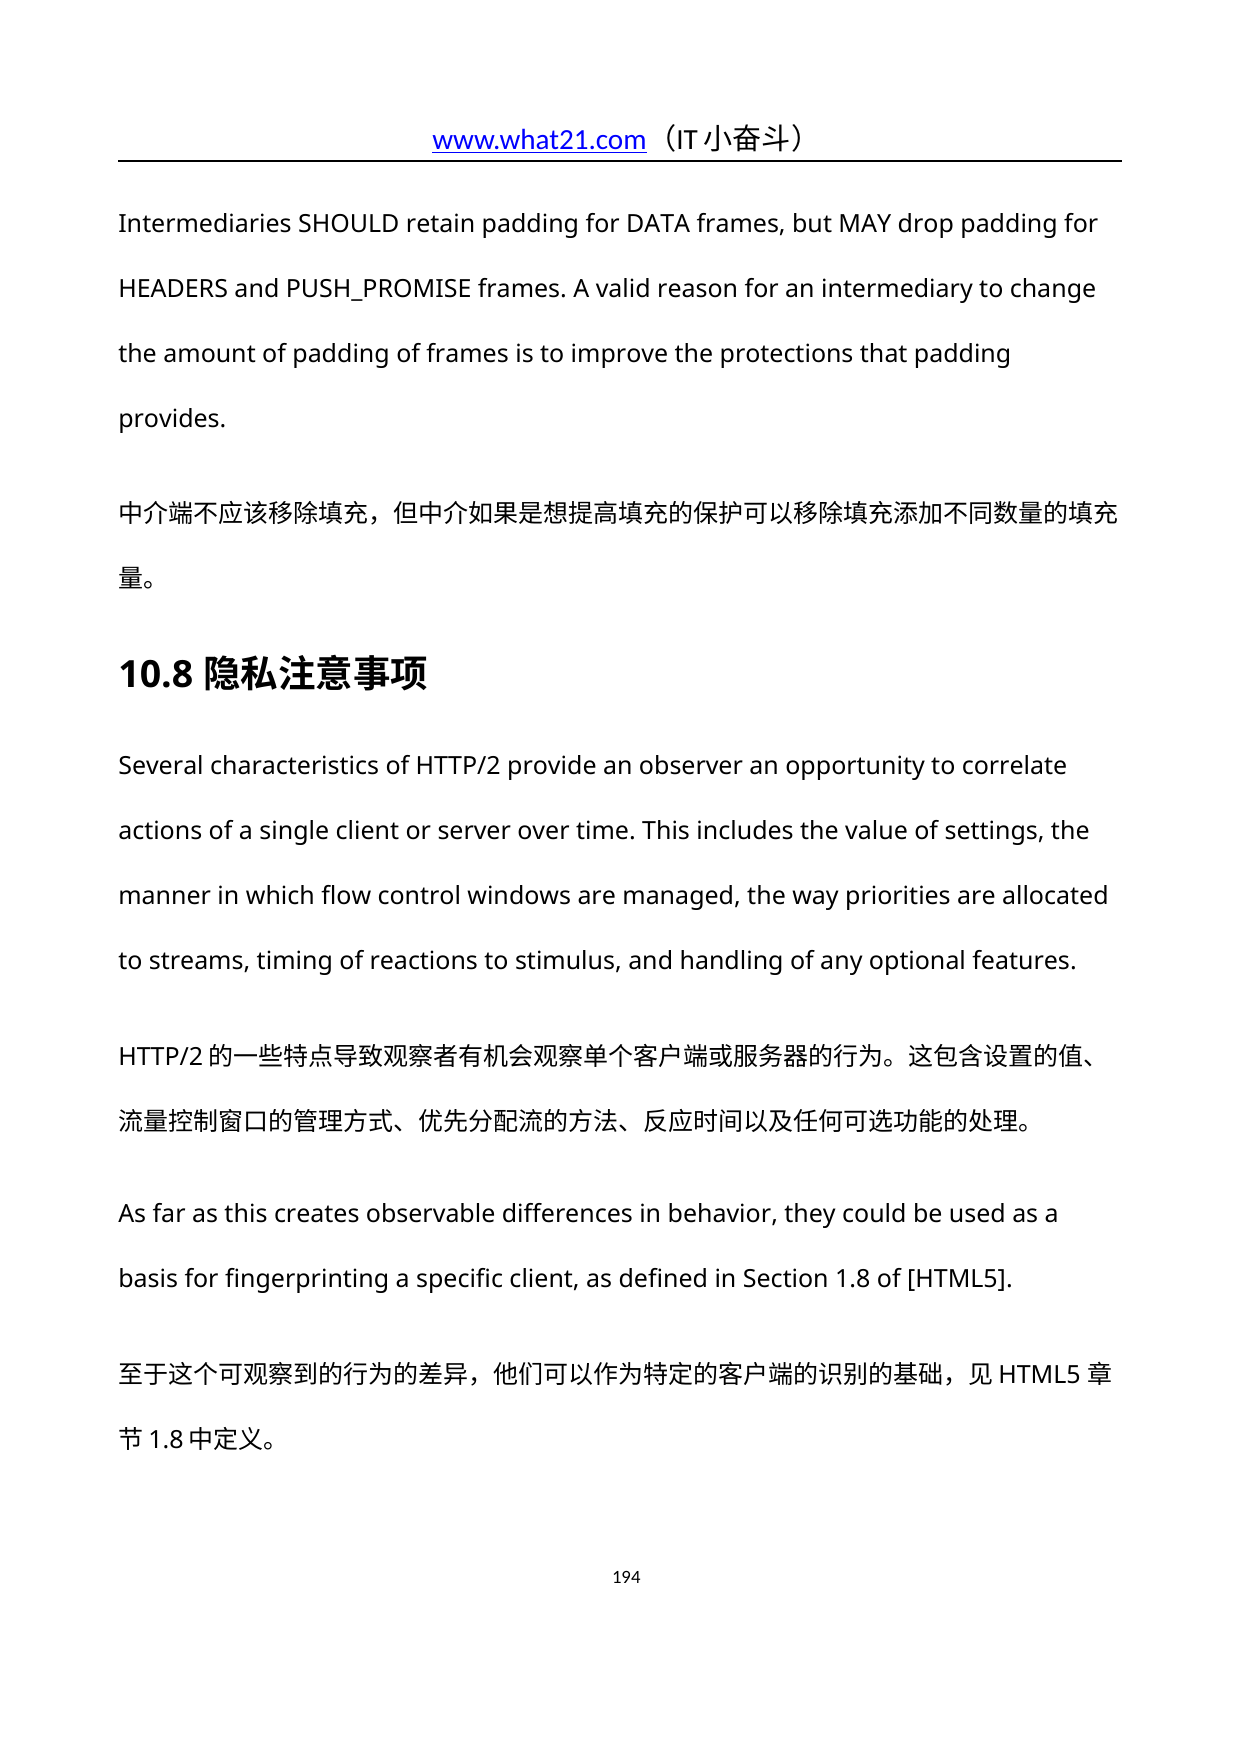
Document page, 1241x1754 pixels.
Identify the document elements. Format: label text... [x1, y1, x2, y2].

text 至于这个可观察到的行为的差异，他们可以作为特定的客户端的识别的基础，见HTML5 章节1.8中定义。 [118, 1340, 1122, 1470]
text HTTP/2的一些特点导致观察者有机会观察单个客户端或服务器的行为。这包含设置的值、流量控制窗口的管理方式、优先分配流的方法、反应时间以及任何可选功能的处理。 [118, 1022, 1122, 1152]
subtitle 10.8 隐私注意事项 [118, 638, 1122, 703]
text Several characteristics of HTTP/2 provide an observer an opportunity to correlate actions of a single client or server over time. This includes the value of settings, the manner in which flow control windows are managed, the way priorities are allocated to streams, timing of reactions to stimulus, and handling of any optional features. [118, 732, 1122, 992]
text As far as this creates observable differences in behavior, they could be used as a basis for fingerprinting a specific client, as defined in Section 1.8 of [HTML5]. [118, 1181, 1122, 1311]
text Intermediaries SHOULD retain padding for DATA frames, but MAY drop padding for HEADERS and PUSH_PROMISE frames. A valid reason for an intermediary to change the amount of padding of frames is to improve the protections that padding provides. [118, 190, 1122, 450]
text 中介端不应该移除填充，但中介如果是想提高填充的保护可以移除填充添加不同数量的填充量。 [118, 479, 1122, 609]
